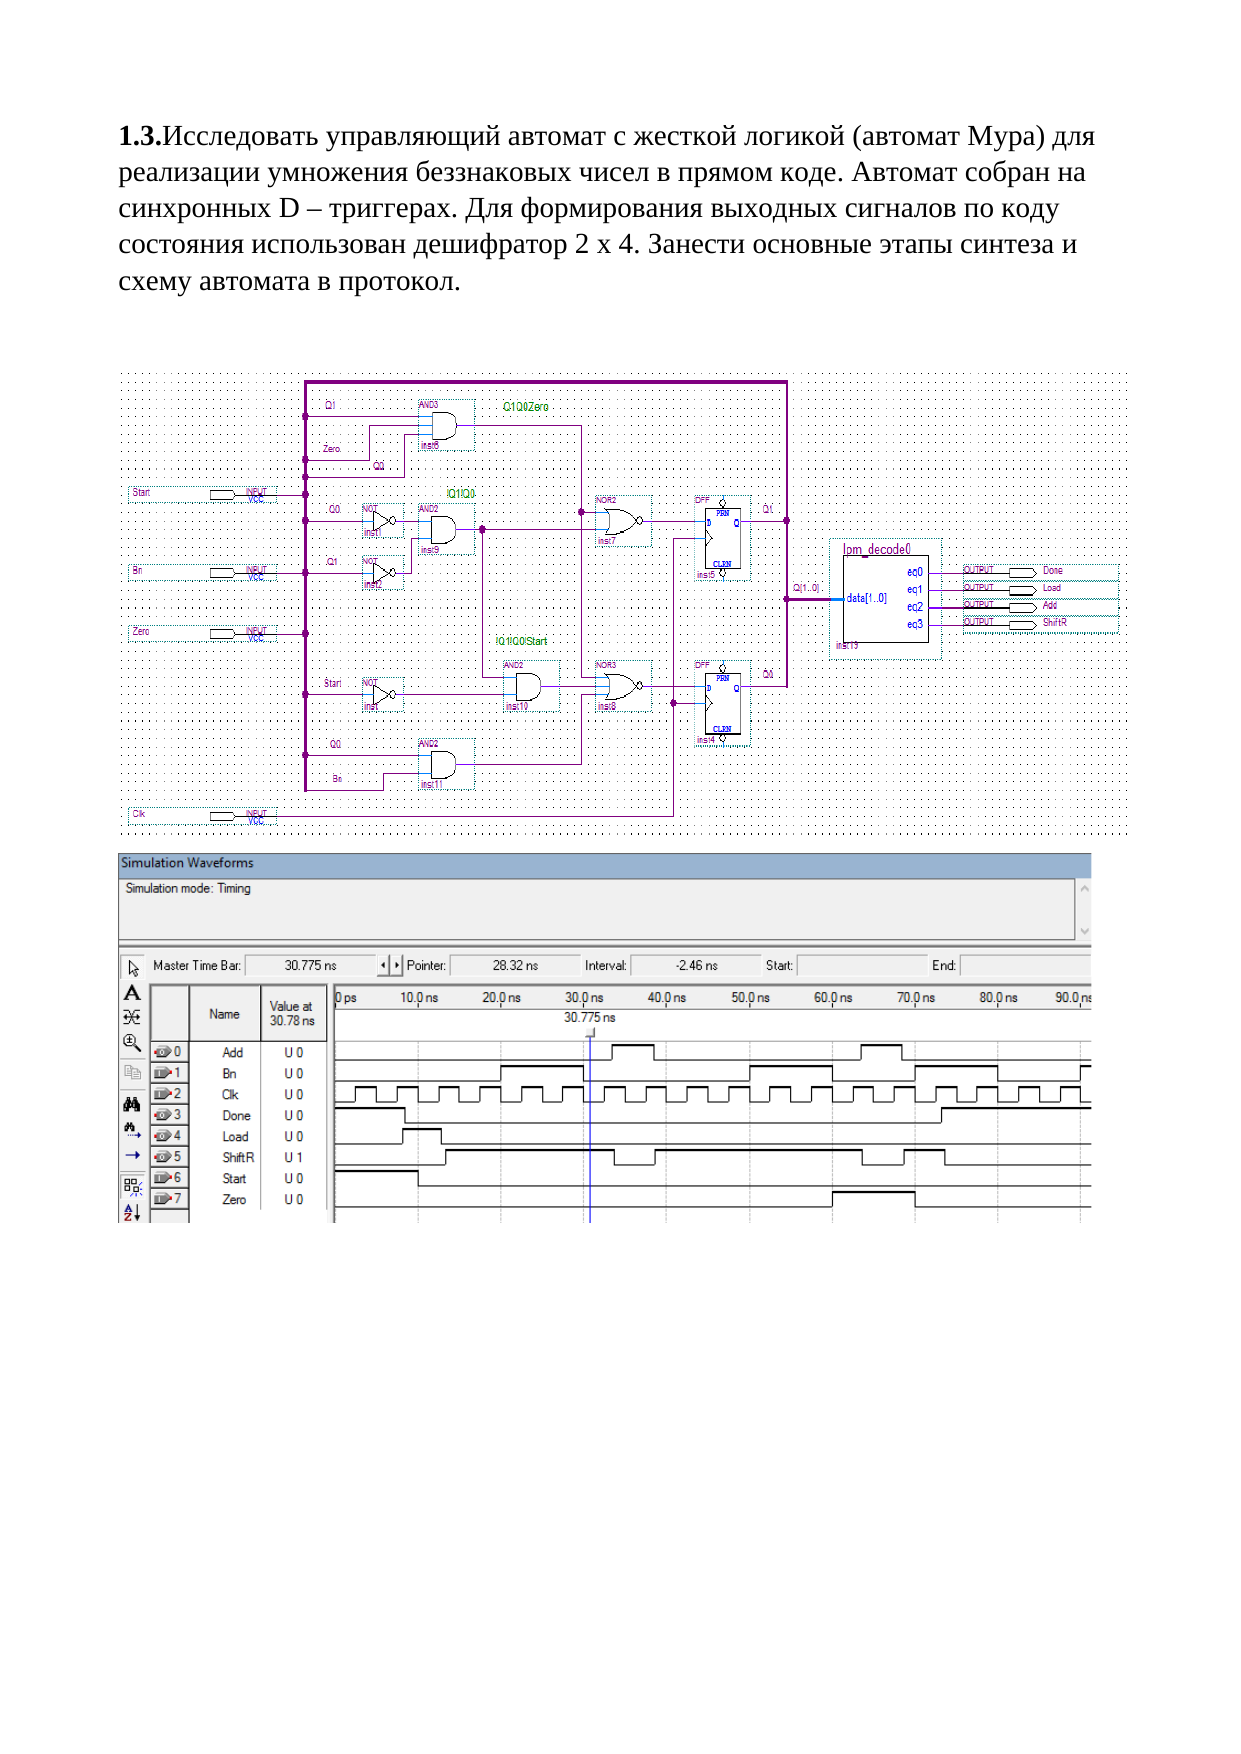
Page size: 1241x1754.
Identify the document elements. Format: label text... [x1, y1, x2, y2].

picture [118, 369, 1132, 835]
text 1.3.Исследовать управляющий автомат с жесткой логикой (автомат Мура) для реализации умножения беззнаковых чисел в прямом коде. Автомат собран на синхронных D – триггерах. Для формирования выходных сигналов по коду состояния использован дешифратор 2 x 4. Занести основные этапы синтеза и схему автомата в протокол. [118, 118, 1122, 296]
picture [118, 853, 1092, 1223]
